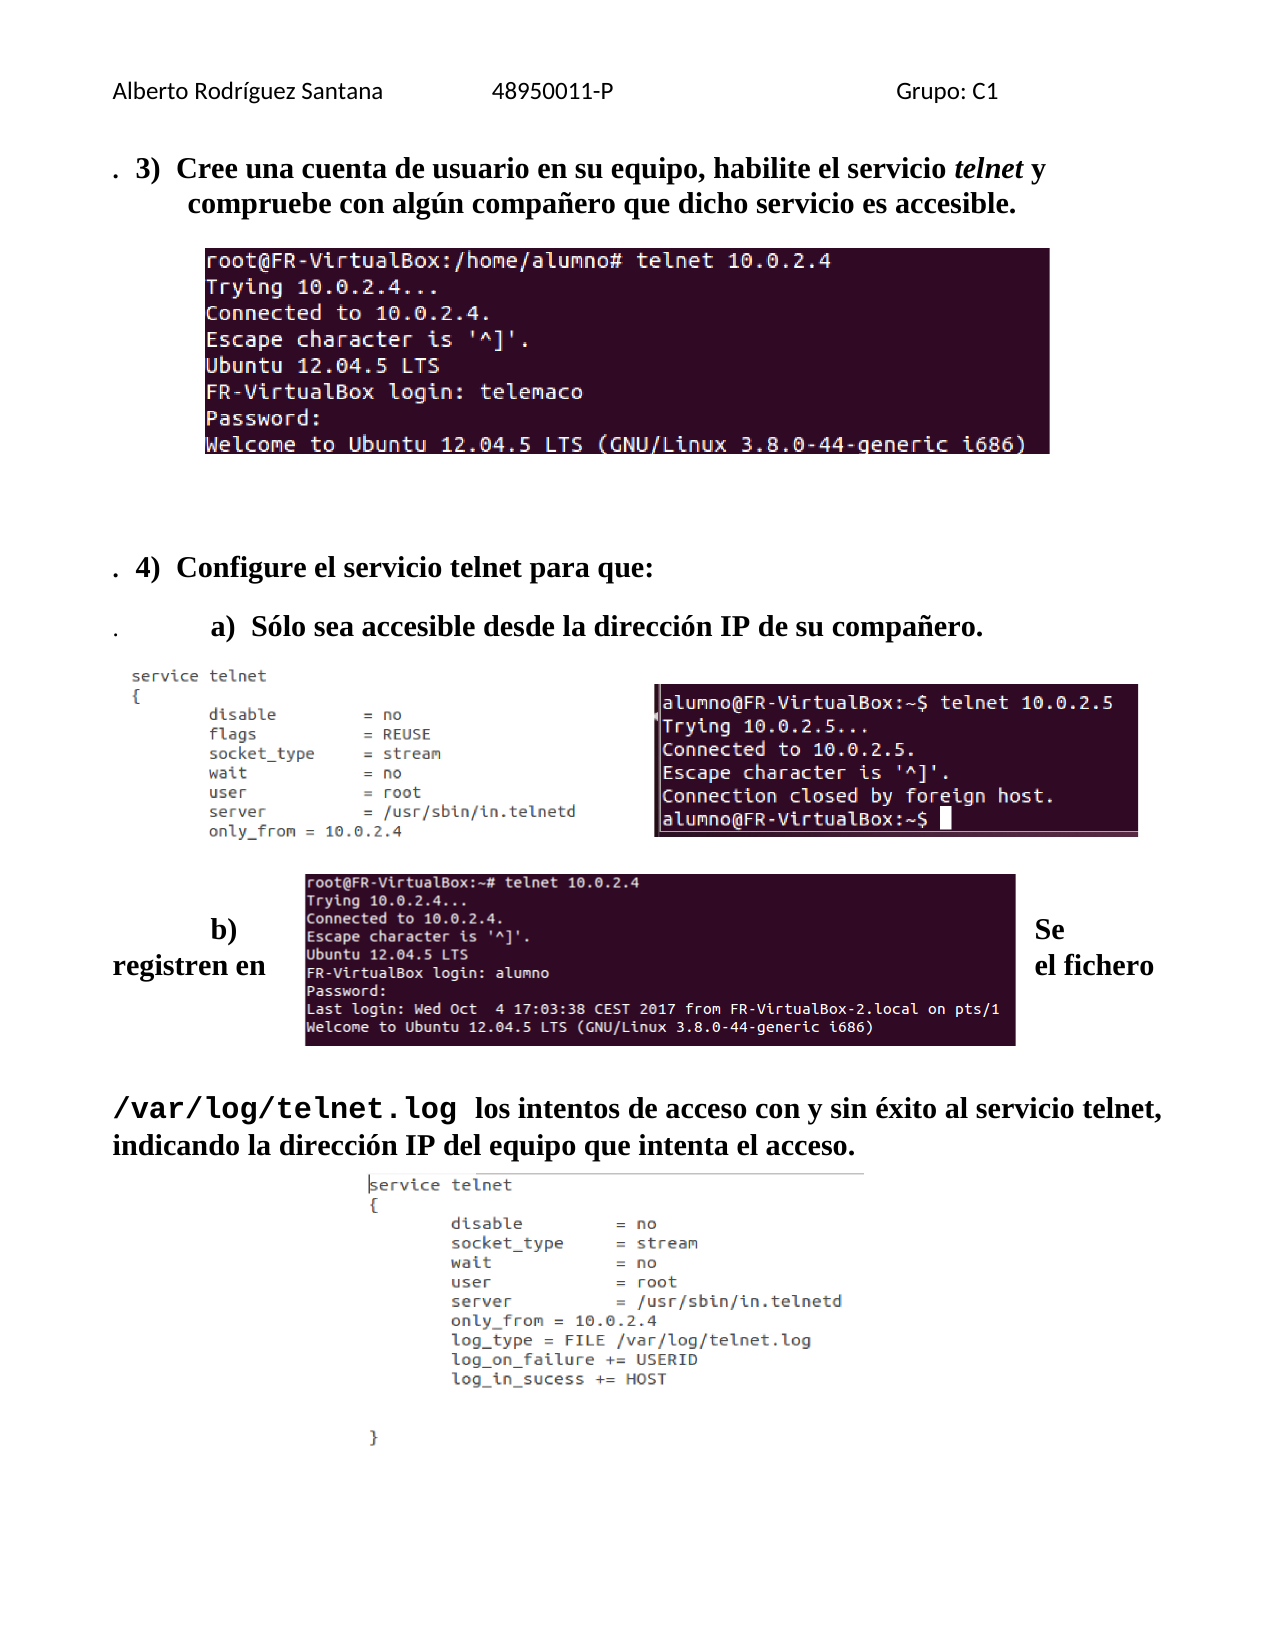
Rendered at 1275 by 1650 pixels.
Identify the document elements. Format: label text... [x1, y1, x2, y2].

picture [654, 684, 1139, 837]
list 4) Configure el servicio telnet para que: [112, 548, 1162, 583]
picture [304, 874, 1016, 1046]
list 3) Cree una cuenta de usuario en su equipo, habilite el servicio telnet y compruebe con algún compañero que dicho servicio es accesible. [112, 150, 1162, 221]
list a) Sólo sea accesible desde la dirección IP de su compañero. [112, 608, 1162, 644]
picture [205, 248, 1050, 454]
text b) Se registren en el fichero /var/log/telnet.log los intentos de acceso con y sin éxito al servicio telnet, indicando la dirección IP del equipo que intenta el acceso. [112, 911, 1162, 1163]
picture [129, 666, 590, 856]
picture [366, 1173, 864, 1454]
